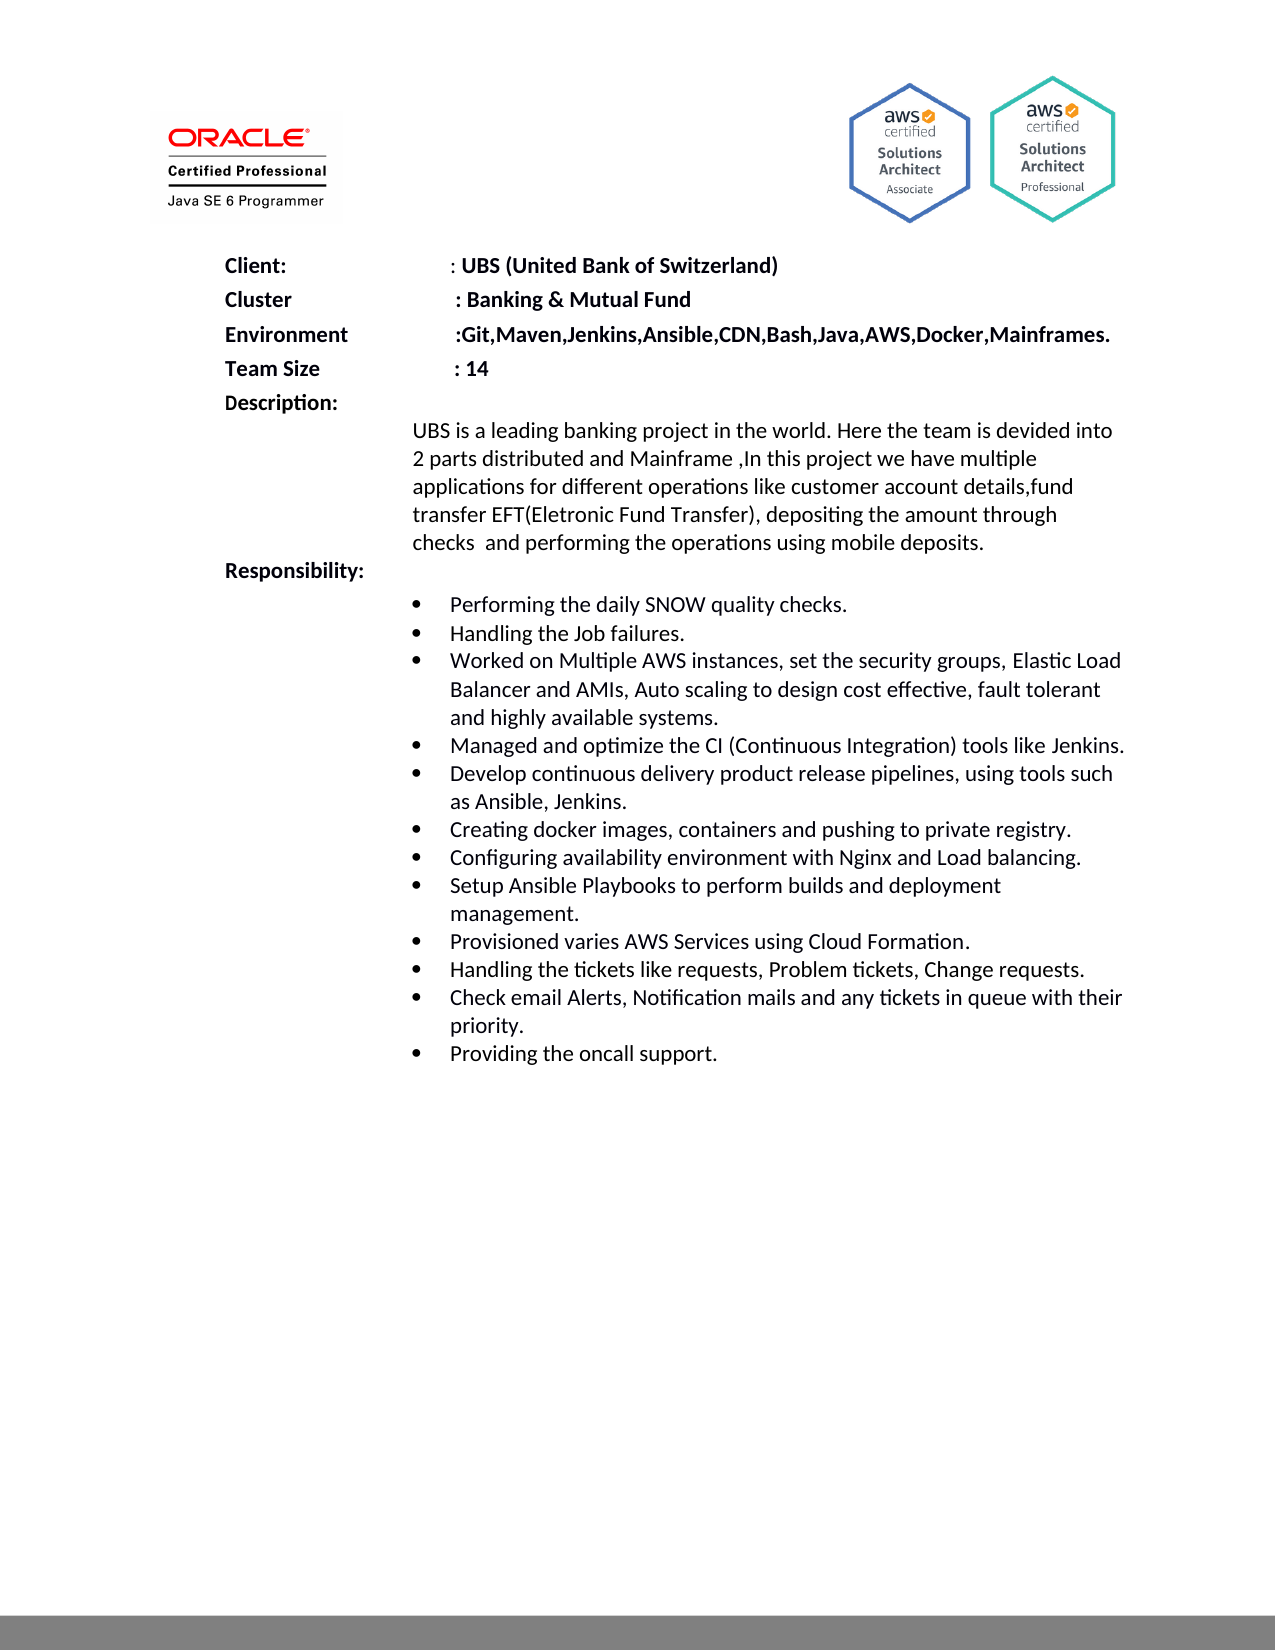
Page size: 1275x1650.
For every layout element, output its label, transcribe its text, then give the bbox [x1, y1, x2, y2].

list Worked on Multiple AWS instances, set the security groups, Elastic Load Balancer and AMIs, Auto scaling to design cost effective, fault tolerant and highly available systems. [719, 647, 1125, 731]
list Managed and optimize the CI (Continuous Integration) tools like Jenkins. [412, 731, 1125, 759]
list Handling the Job failures. [412, 619, 1125, 647]
text Client: : UBS (United Bank of Switzerland) [225, 251, 1125, 279]
text Responsibility: [225, 556, 1125, 584]
list Worked on Multiple AWS instances, set the security groups, Elastic Load Balancer and AMIs, Auto scaling to design cost effective, fault tolerant and highly available systems. [412, 647, 1013, 731]
text UBS is a leading banking project in the world. Here the team is devided into 2 parts distributed and Mainframe ,In this project we have multiple applications for different operations like customer account details,fund transfer EFT(Eletronic Fund Transfer), depositing the amount through checks and performing the operations using mobile deposits. [412, 416, 1125, 556]
text Team Size : 14 [225, 354, 1125, 382]
list Setup Ansible Playbooks to perform builds and deployment management. [412, 871, 1125, 927]
list Configuring availability environment with Nginx and Load balancing. [412, 843, 1125, 871]
list Creating docker images, containers and pushing to private registry. [412, 815, 1125, 843]
list Handling the tickets like requests, Problem tickets, Change requests. [412, 955, 1125, 983]
list Check email Alerts, Notification mails and any tickets in queue with their priority. [412, 983, 1125, 1039]
text Cluster : Banking & Mutual Fund [225, 285, 1125, 313]
list Providing the oncall support. [412, 1039, 1125, 1067]
text Description: [225, 388, 1113, 416]
picture [150, 111, 344, 224]
list Develop continuous delivery product release pipelines, using tools such as Ansible, Jenkins. [412, 759, 1125, 815]
list Provisioned varies AWS Services using Cloud Formation. [412, 927, 1125, 955]
list Performing the daily SNOW quality checks. [412, 591, 1125, 619]
picture [839, 75, 1125, 224]
text Environment :Git,Maven,Jenkins,Ansible,CDN,Bash,Java,AWS,Docker,Mainframes. [225, 320, 1125, 348]
